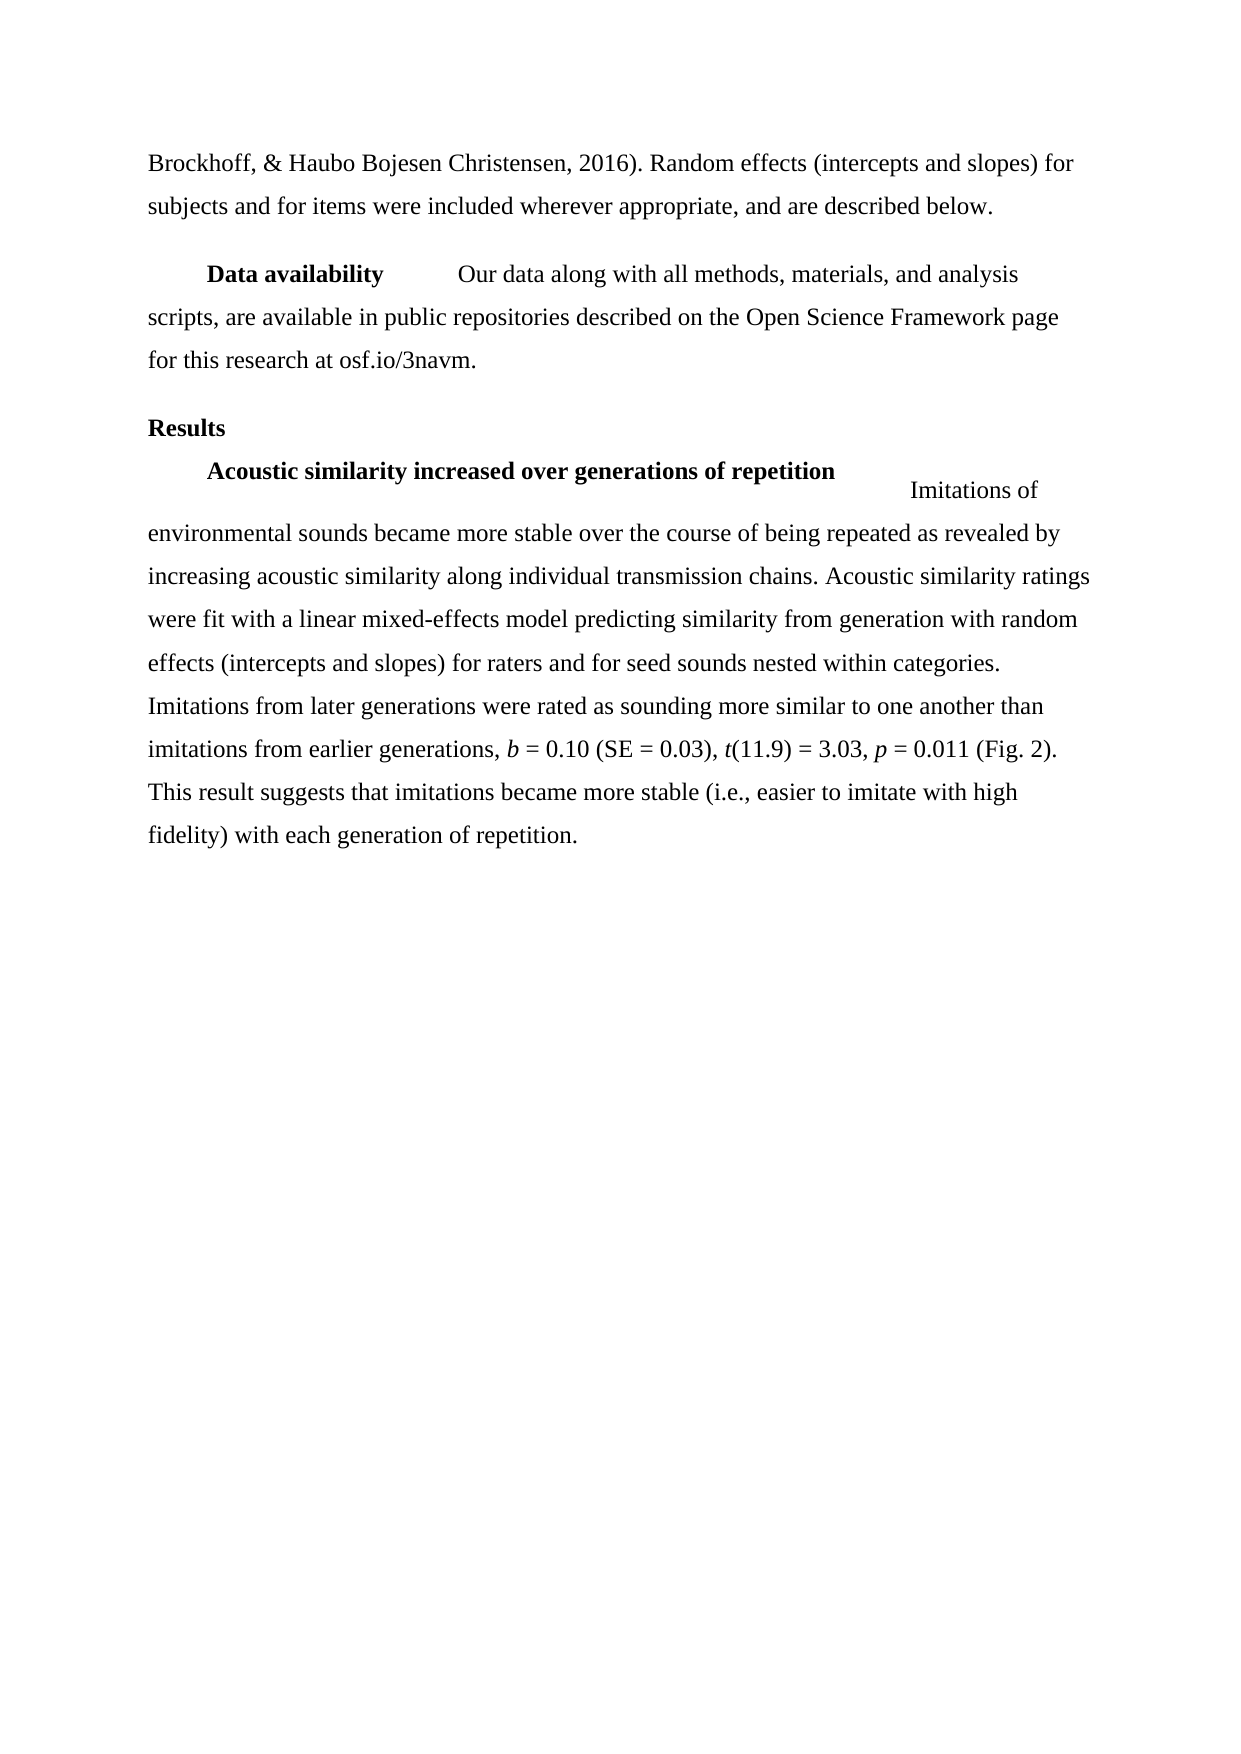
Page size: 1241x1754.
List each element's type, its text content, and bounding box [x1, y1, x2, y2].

subtitle Acoustic similarity increased over generations of repetition [148, 456, 836, 485]
subtitle Results [148, 413, 1093, 442]
subtitle Data availability [148, 259, 384, 288]
text Our data along with all methods, materials, and analysis scripts, are available in public repositories described on the Open Science Framework page for this research at osf.io/3navm. [148, 259, 1093, 374]
text Imitations of environmental sounds became more stable over the course of being repeated as revealed by increasing acoustic similarity along individual transmission chains. Acoustic similarity ratings were fit with a linear mixed-effects model predicting similarity from generation with random effects (intercepts and slopes) for raters and for seed sounds nested within categories. Imitations from later generations were rated as sounding more similar to one another than imitations from earlier generations, b = 0.10 (SE = 0.03), t(11.9) = 3.03, p = 0.011 (Fig. 2). This result suggests that imitations became more stable (i.e., easier to imitate with high fidelity) with each generation of repetition. [148, 475, 1093, 849]
